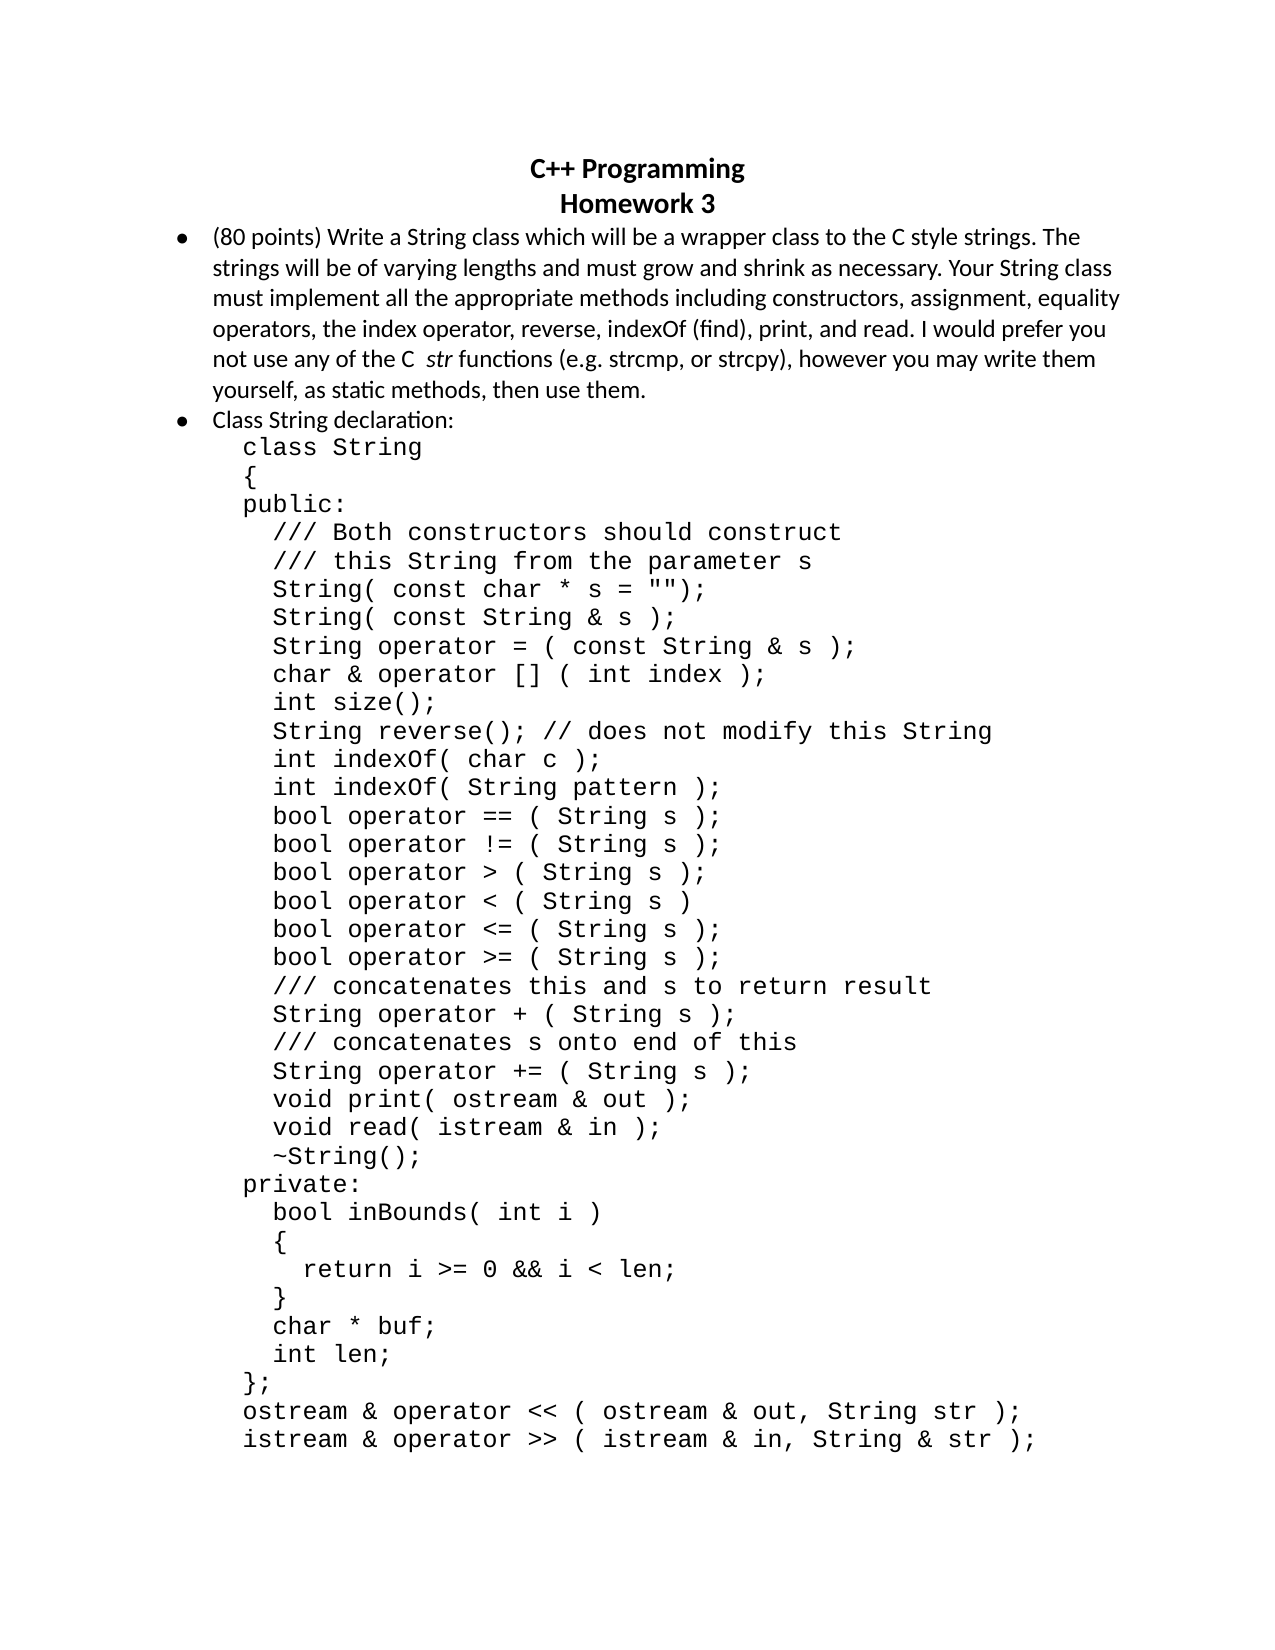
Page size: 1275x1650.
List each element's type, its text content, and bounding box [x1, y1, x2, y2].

list Class String declaration: class String { public: /// Both constructors should construct /// this String from the parameter s String( const char * s = ""); String( const String & s ); String operator = ( const String & s ); char & operator [] ( int index ); int size(); String reverse(); // does not modify this String int indexOf( char c ); int indexOf( String pattern ); bool operator == ( String s ); bool operator != ( String s ); bool operator > ( String s ); bool operator < ( String s ) bool operator <= ( String s ); bool operator >= ( String s ); /// concatenates this and s to return result String operator + ( String s ); /// concatenates s onto end of this String operator += ( String s ); void print( ostream & out ); void read( istream & in ); ~String(); private: bool inBounds( int i ) { return i >= 0 && i < len; } char * buf; int len; }; ostream & operator << ( ostream & out, String str ); istream & operator >> ( istream & in, String & str ); [175, 404, 1125, 1483]
text Homework 3 [150, 186, 1125, 221]
text C++ Programming [150, 150, 1125, 186]
list (80 points) Write a String class which will be a wrapper class to the C style strings. The strings will be of varying lengths and must grow and shrink as necessary. Your String class must implement all the appropriate methods including constructors, assignment, equality operators, the index operator, reverse, indexOf (find), print, and read. I would prefer you not use any of the C str functions (e.g. strcmp, or strcpy), however you may write them yourself, as static methods, then use them. [175, 221, 1125, 404]
